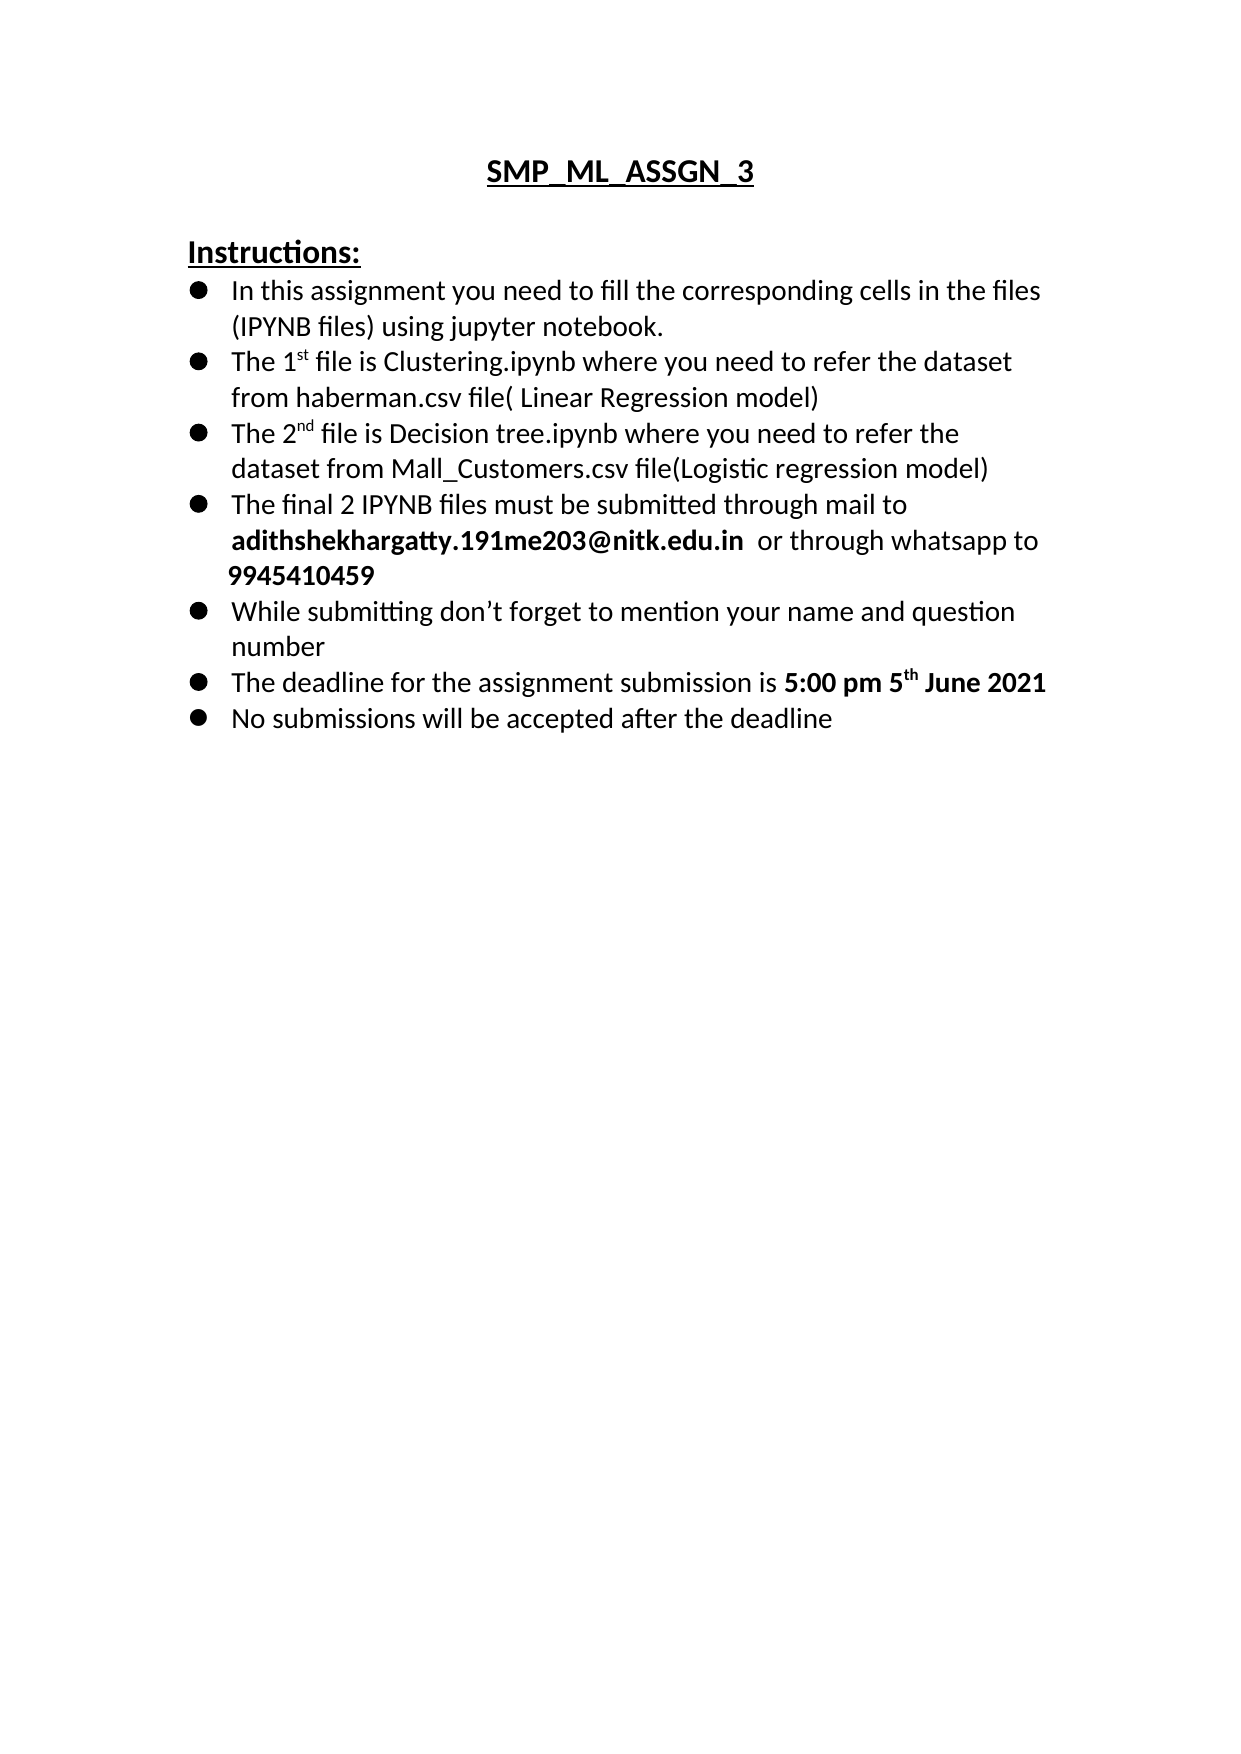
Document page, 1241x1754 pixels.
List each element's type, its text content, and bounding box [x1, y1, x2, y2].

list The deadline for the assignment submission is 5:00 pm 5th June 2021 [187, 664, 1053, 700]
list SMP_ML_ASSGN_3 [187, 150, 1053, 191]
list 9945410459 [187, 557, 1053, 593]
list The 2nd file is Decision tree.ipynb where you need to refer the dataset from Mall_Customers.csv file(Logistic regression model) [187, 415, 1053, 486]
list While submitting don’t forget to mention your name and question number [187, 593, 1053, 664]
list In this assignment you need to fill the corresponding cells in the files (IPYNB files) using jupyter notebook. [187, 272, 1053, 343]
list No submissions will be accepted after the deadline [187, 700, 1053, 735]
list The 1st file is Clustering.ipynb where you need to refer the dataset from haberman.csv file( Linear Regression model) [187, 343, 1053, 415]
list The final 2 IPYNB files must be submitted through mail to adithshekhargatty.191me203@nitk.edu.in or through whatsapp to [187, 486, 1053, 557]
list Instructions: [187, 231, 1053, 272]
